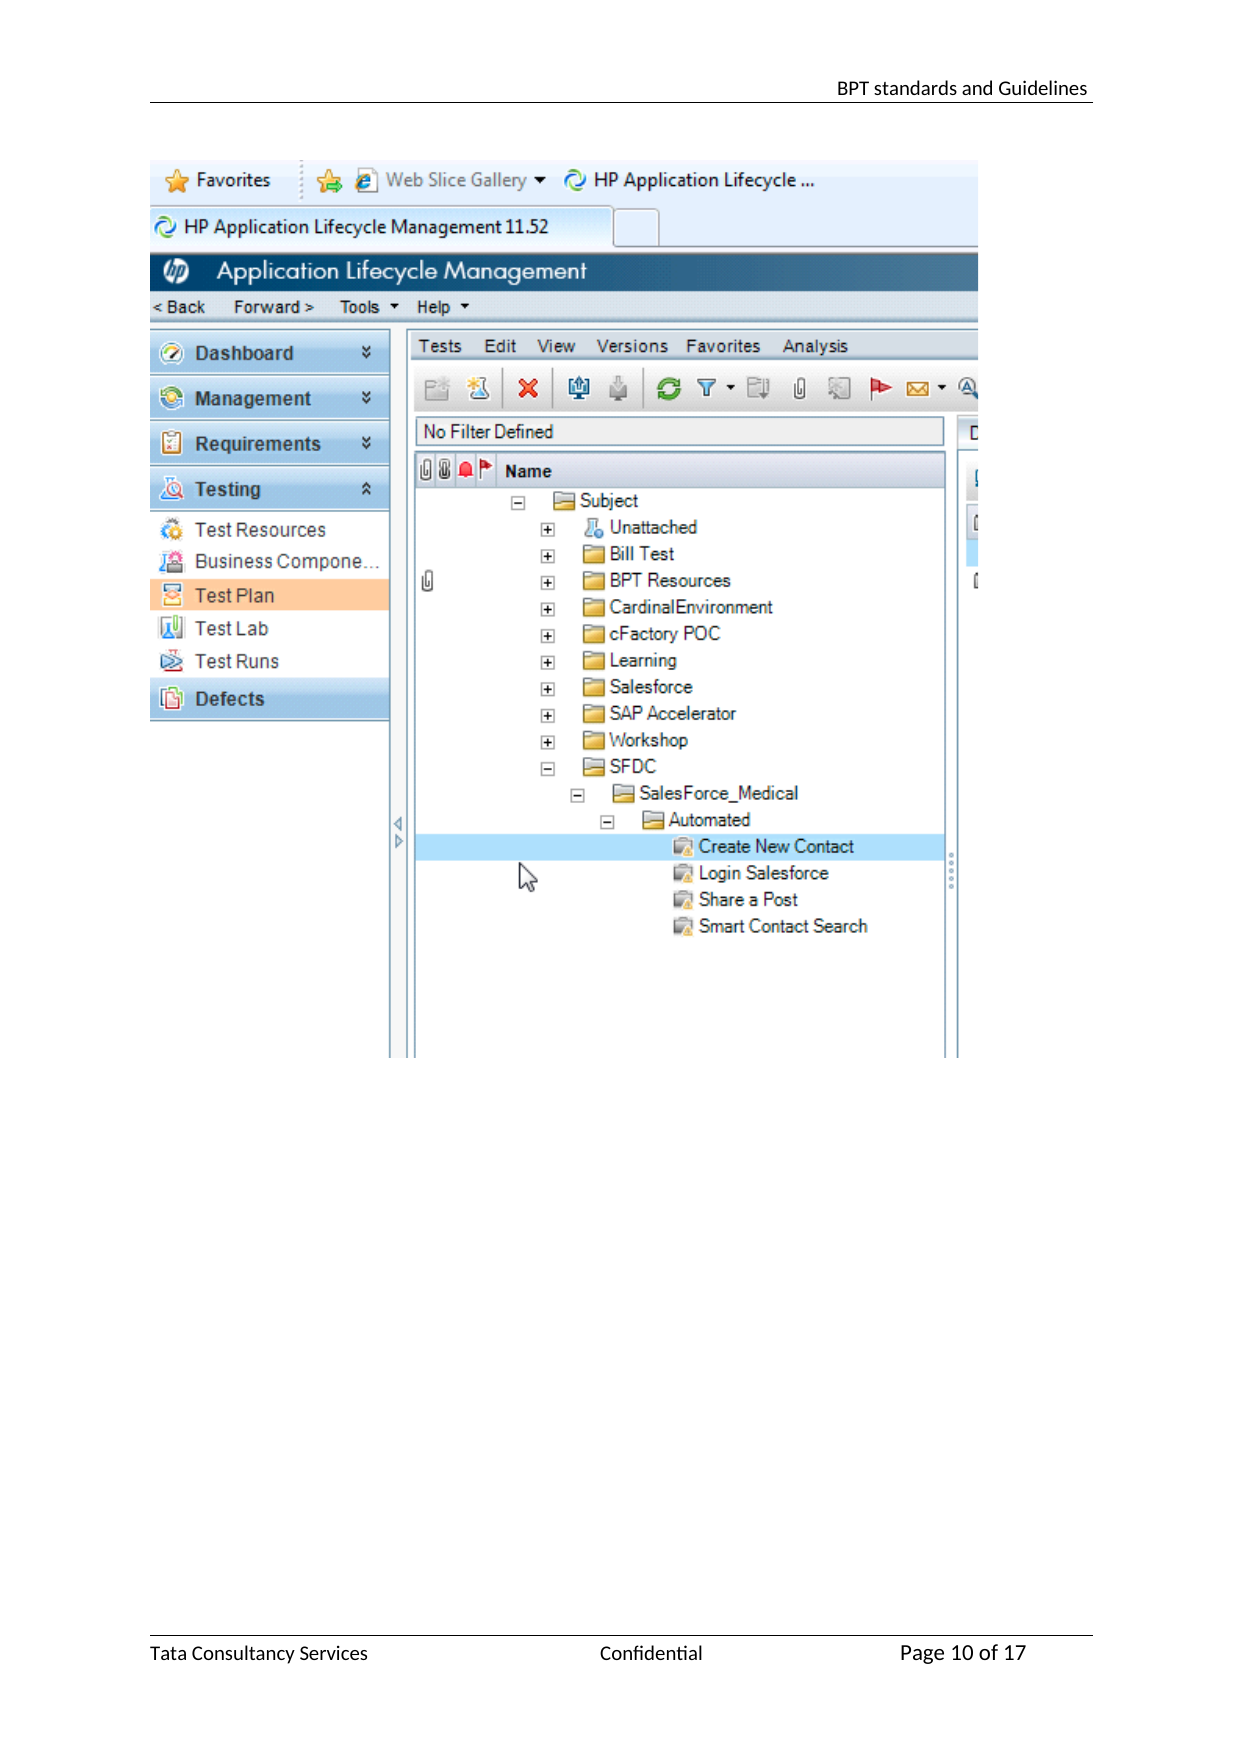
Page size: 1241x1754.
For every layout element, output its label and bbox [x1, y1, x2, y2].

picture [150, 160, 979, 1058]
